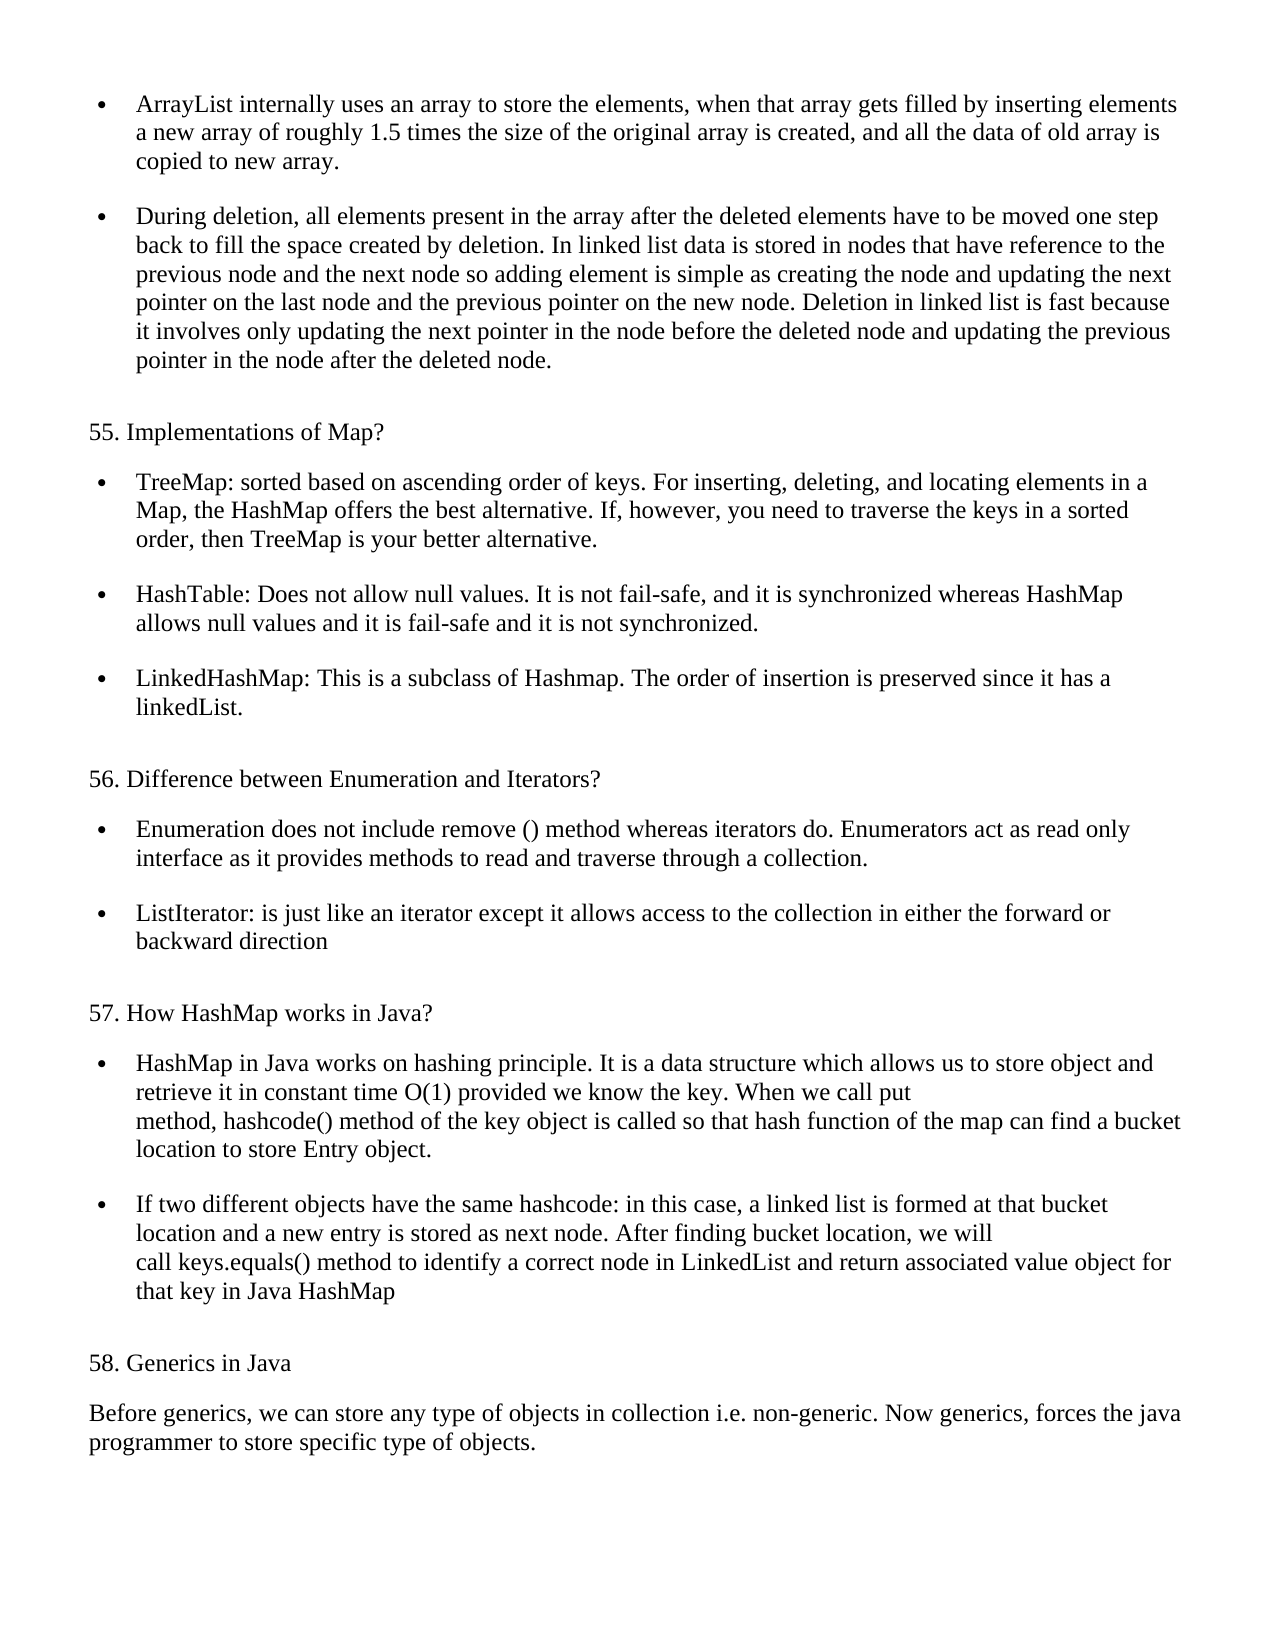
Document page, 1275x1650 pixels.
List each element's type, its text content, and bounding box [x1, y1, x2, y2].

text 56. Difference between Enumeration and Iterators? [89, 764, 1186, 792]
list During deletion, all elements present in the array after the deleted elements have to be moved one step back to fill the space created by deletion. In linked list data is stored in nodes that have reference to the previous node and the next node so adding element is simple as creating the node and updating the next pointer on the last node and the previous pointer on the new node. Deletion in linked list is fast because it involves only updating the next pointer in the node before the deleted node and updating the previous pointer in the node after the deleted node. [98, 201, 1186, 374]
list LinkedHashMap: This is a subclass of Hashmap. The order of insertion is preserved since it has a linkedList. [98, 663, 1186, 721]
list ArrayList internally uses an array to store the elements, when that array gets filled by inserting elements a new array of roughly 1.5 times the size of the original array is created, and all the data of old array is copied to new array. [98, 89, 1186, 175]
text 57. How HashMap works in Java? [89, 998, 1186, 1027]
list If two different objects have the same hashcode: in this case, a linked list is formed at that bucket location and a new entry is stored as next node. After finding bucket location, we will call keys.equals() method to identify a correct node in LinkedList and return associated value object for that key in Java HashMap [98, 1189, 1186, 1304]
list HashTable: Does not allow null values. It is not fail-safe, and it is synchronized whereas HashMap allows null values and it is fail-safe and it is not synchronized. [98, 579, 1186, 637]
text 58. Generics in Java [89, 1348, 1186, 1376]
list HashMap in Java works on hashing principle. It is a data structure which allows us to store object and retrieve it in constant time O(1) provided we know the key. When we call put method, hashcode() method of the key object is called so that hash function of the map can find a bucket location to store Entry object. [98, 1048, 1186, 1163]
text Before generics, we can store any type of objects in collection i.e. non-generic. Now generics, forces the java programmer to store specific type of objects. [89, 1398, 1186, 1455]
list ListIterator: is just like an iterator except it allows access to the collection in either the forward or backward direction [98, 898, 1186, 955]
list Enumeration does not include remove () method whereas iterators do. Enumerators act as read only interface as it provides methods to read and traverse through a collection. [98, 814, 1186, 871]
list TreeMap: sorted based on ascending order of keys. For inserting, deleting, and locating elements in a Map, the HashMap offers the best alternative. If, however, you need to traverse the keys in a sorted order, then TreeMap is your better alternative. [98, 467, 1186, 553]
text 55. Implementations of Map? [89, 417, 1186, 445]
